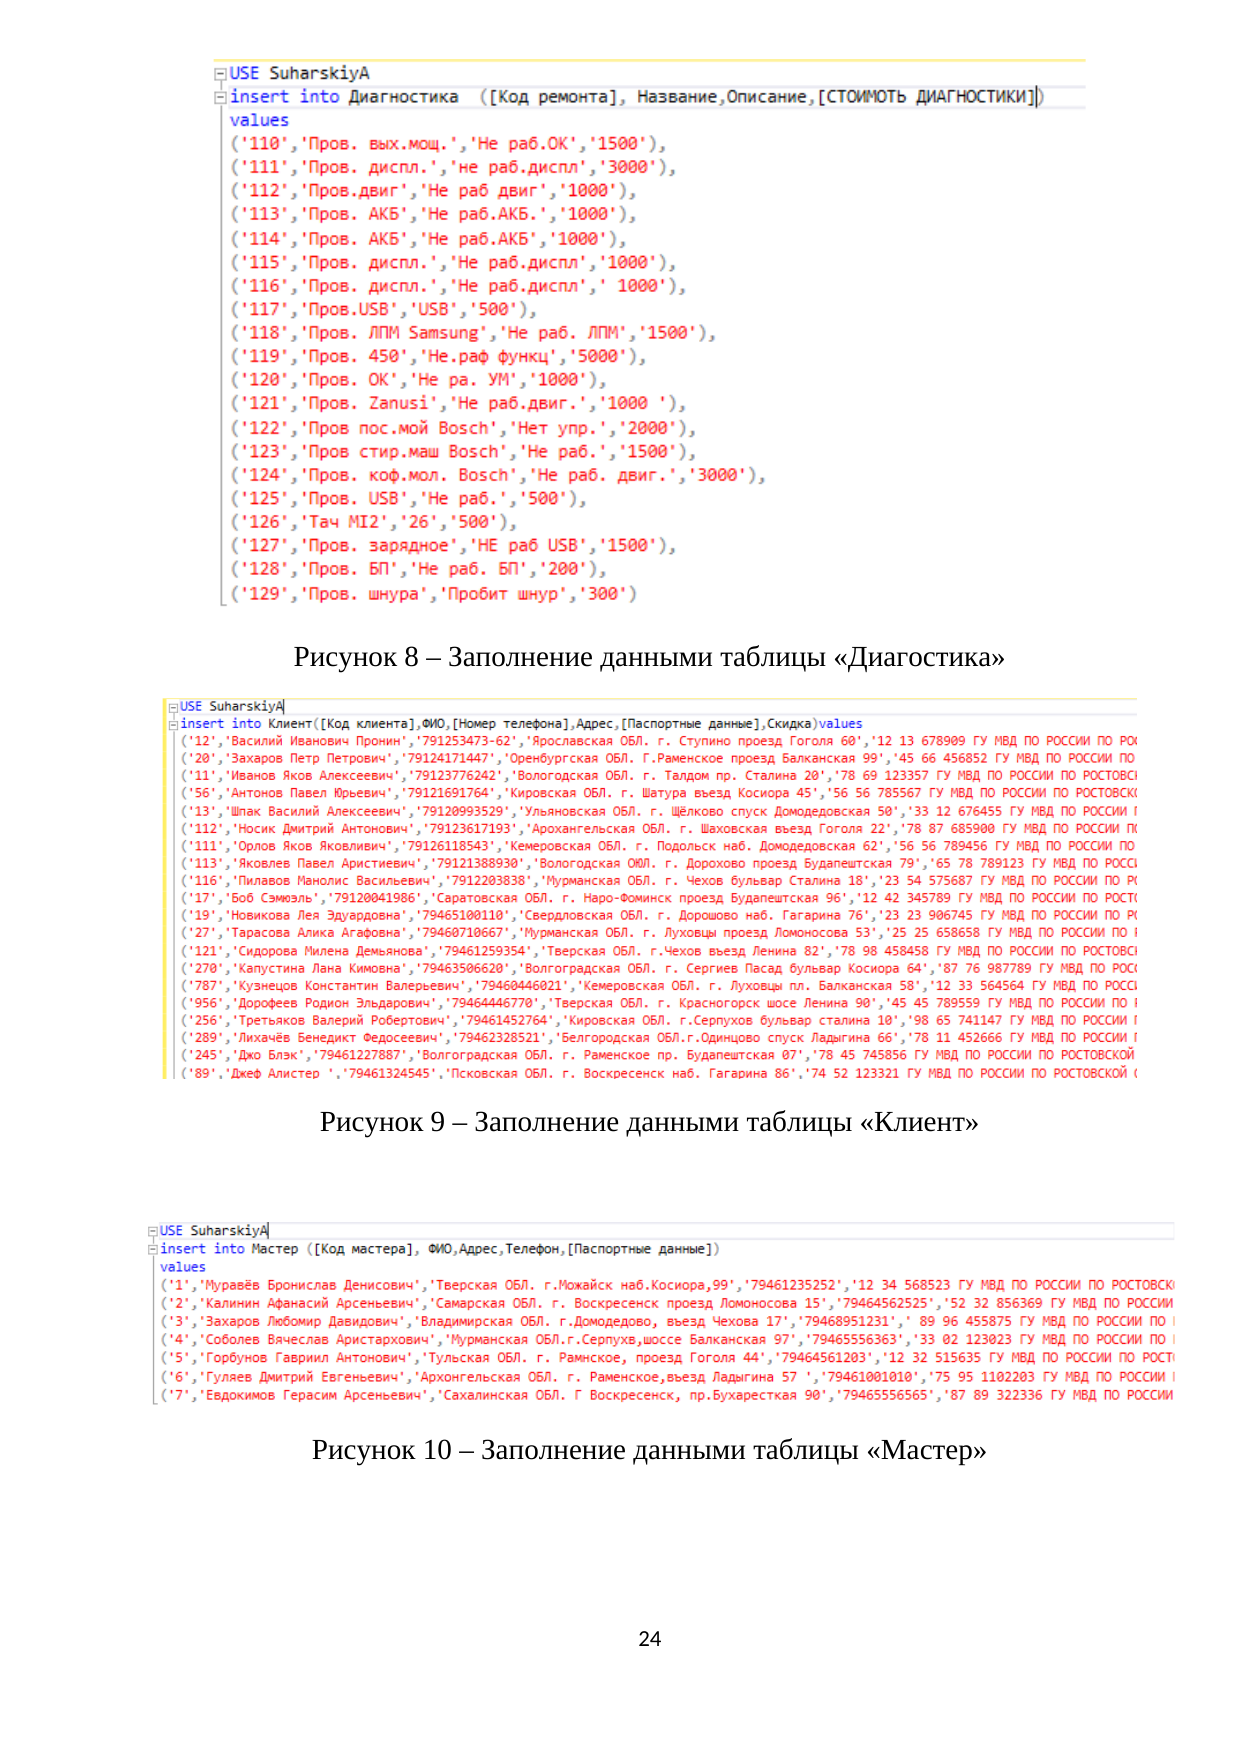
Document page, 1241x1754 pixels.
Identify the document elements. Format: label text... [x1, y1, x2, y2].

text Рисунок 9 – Заполнение данными таблицы «Клиент» [148, 1104, 1152, 1137]
picture [147, 1222, 1175, 1407]
picture [162, 698, 1137, 1079]
picture [213, 59, 1086, 614]
text Рисунок 10 – Заполнение данными таблицы «Мастер» [148, 1432, 1152, 1465]
text Рисунок 8 – Заполнение данными таблицы «Диагостика» [148, 639, 1152, 672]
